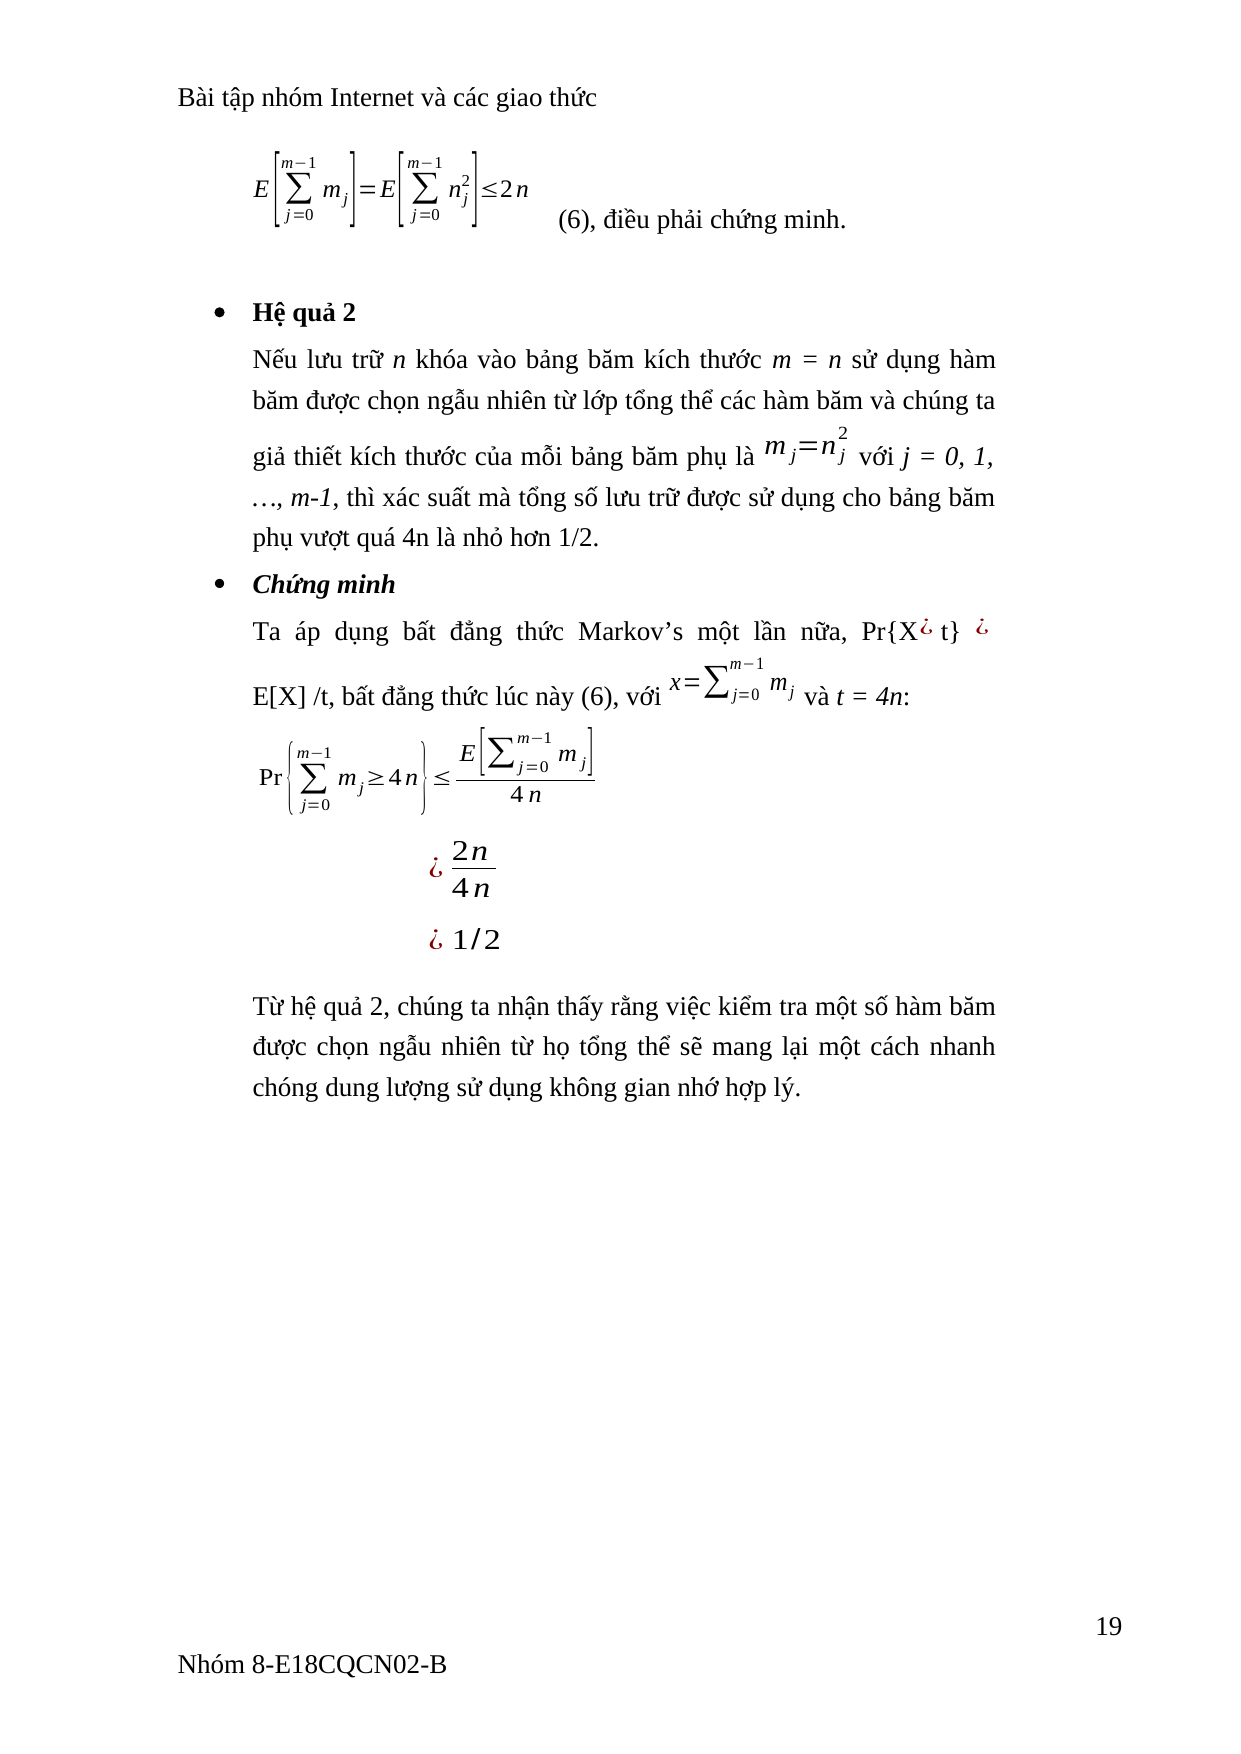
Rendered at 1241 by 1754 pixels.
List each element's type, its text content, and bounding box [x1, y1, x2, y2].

text Ta áp dụng bất đẳng thức Markov’s một lần nữa, Pr{Xt} E[X] /t, bất đẳng thức lúc này (6), với và t = 4n: [252, 614, 996, 711]
list Nếu lưu trữ n khóa vào bảng băm kích thước m = n sử dụng hàm băm được chọn ngẫu nhiên từ lớp tổng thể các hàm băm và chúng ta giả thiết kích thước của mỗi bảng băm phụ là với j = 0, 1, …, m-1, thì xác suất mà tổng số lưu trữ được sử dụng cho bảng băm phụ vượt quá 4n là nhỏ hơn 1/2. [252, 343, 996, 552]
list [252, 150, 996, 234]
text Từ hệ quả 2, chúng ta nhận thấy rằng việc kiểm tra một số hàm băm được chọn ngẫu nhiên từ họ tổng thể sẽ mang lại một cách nhanh chóng dung lượng sử dụng không gian nhớ hợp lý. [252, 990, 996, 1102]
list Hệ quả 2 [215, 297, 1122, 328]
list Chứng minh [215, 568, 1122, 599]
